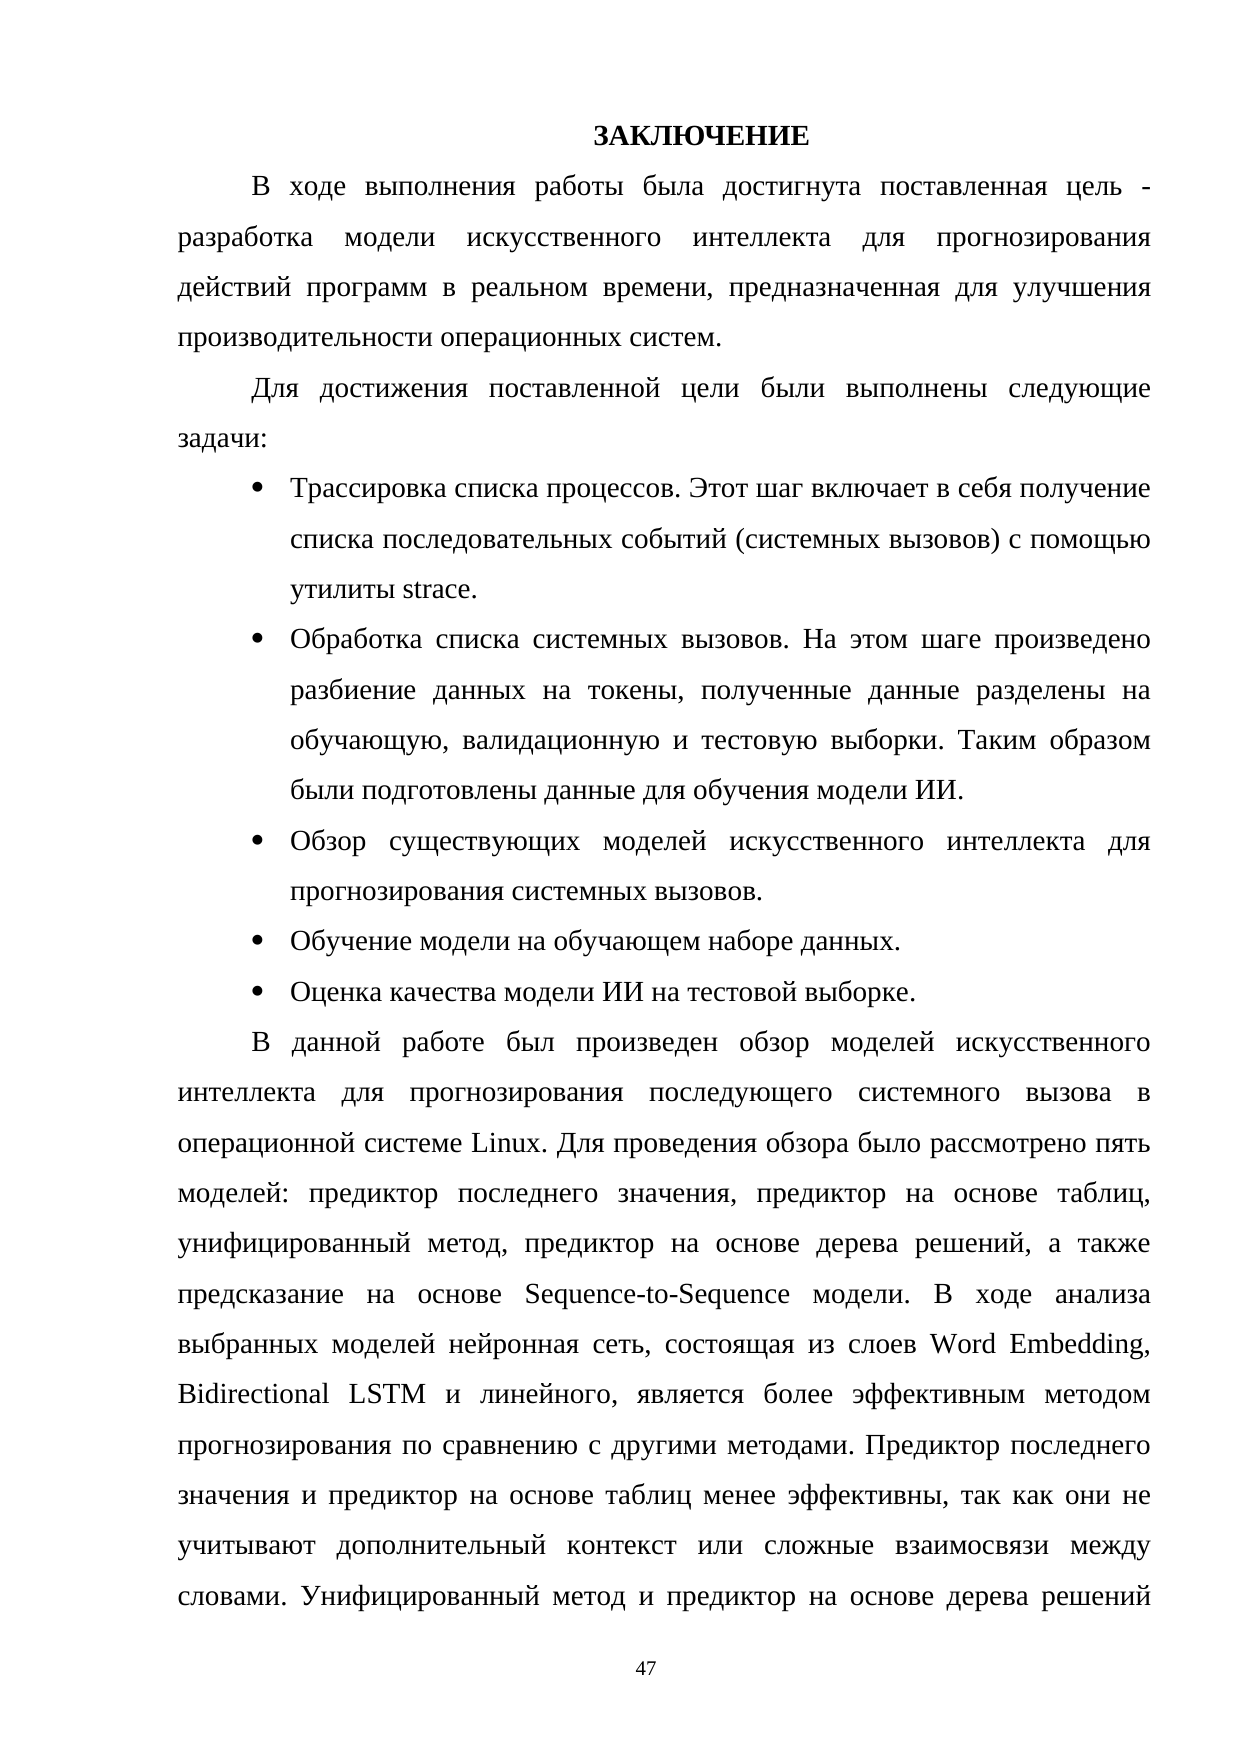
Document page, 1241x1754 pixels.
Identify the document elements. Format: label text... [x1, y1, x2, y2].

list Обработка списка системных вызовов. На этом шаге произведено разбиение данных на токены, полученные данные разделены на обучающую, валидационную и тестовую выборки. Таким образом были подготовлены данные для обучения модели ИИ. [252, 621, 1152, 806]
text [177, 1024, 1152, 1611]
list Оценка качества модели ИИ на тестовой выборке. [252, 974, 1152, 1007]
text В ходе выполнения работы была достигнута поставленная цель - разработка модели искусственного интеллекта для прогнозирования действий программ в реальном времени, предназначенная для улучшения производительности операционных систем. [177, 168, 1152, 353]
text Для достижения поставленной цели были выполнены следующие задачи: [177, 370, 1152, 453]
list Трассировка списка процессов. Этот шаг включает в себя получение списка последовательных событий (системных вызовов) с помощью утилиты strace. [252, 470, 1152, 604]
list Обзор существующих моделей искусственного интеллекта для прогнозирования системных вызовов. [252, 823, 1152, 907]
subtitle ЗАКЛЮЧЕНИЕ [251, 118, 1152, 152]
list Обучение модели на обучающем наборе данных. [252, 923, 1152, 957]
